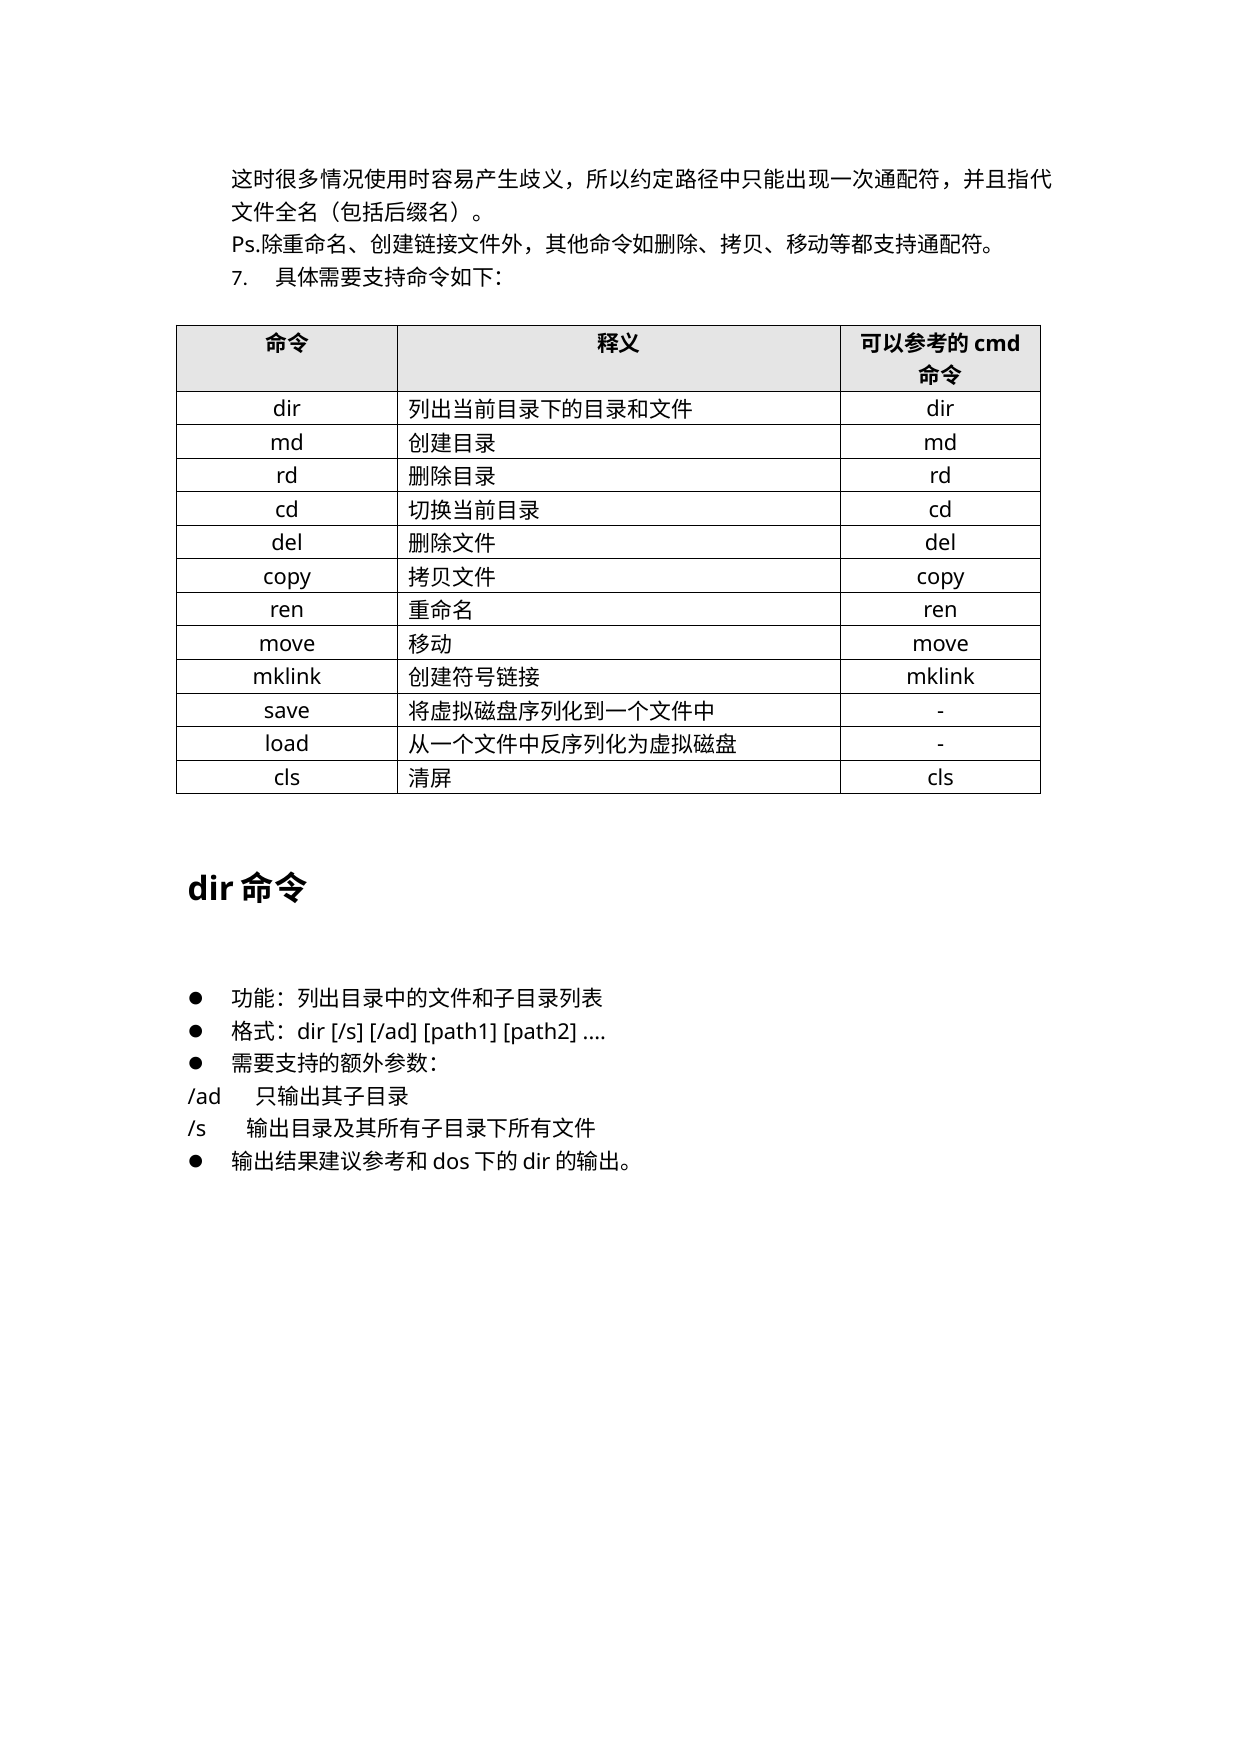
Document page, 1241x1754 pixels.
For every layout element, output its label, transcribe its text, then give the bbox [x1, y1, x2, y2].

table_cell mklink [177, 660, 397, 692]
list 具体需要支持命令如下： [187, 259, 1053, 292]
table_cell dir [841, 392, 1040, 424]
table_cell cls [177, 761, 397, 793]
table_cell 将虚拟磁盘序列化到一个文件中 [398, 694, 840, 726]
table_cell - [841, 694, 1040, 726]
list 格式：dir [/s] [/ad] [path1] [path2] .... [187, 1013, 1053, 1046]
table_cell 列出当前目录下的目录和文件 [398, 392, 840, 424]
table_cell 拷贝文件 [398, 559, 840, 592]
table_cell 创建目录 [398, 425, 840, 458]
table_cell cd [177, 492, 397, 525]
table_cell ren [841, 593, 1040, 625]
table_cell 重命名 [398, 593, 840, 625]
table_cell 删除文件 [398, 526, 840, 558]
table_cell 删除目录 [398, 459, 840, 491]
table_cell del [177, 526, 397, 558]
table_cell md [177, 425, 397, 458]
table_cell del [841, 526, 1040, 558]
table_header 命令 [177, 326, 397, 391]
table_cell 创建符号链接 [398, 660, 840, 692]
table_cell rd [177, 459, 397, 491]
table_cell ren [177, 593, 397, 625]
table_cell copy [841, 559, 1040, 592]
list Ps.除重命名、创建链接文件外，其他命令如删除、拷贝、移动等都支持通配符。 [231, 227, 1053, 259]
table_cell md [841, 425, 1040, 458]
text /s 输出目录及其所有子目录下所有文件 [187, 1111, 1053, 1143]
table_cell 从一个文件中反序列化为虚拟磁盘 [398, 727, 840, 759]
table_cell rd [841, 459, 1040, 491]
table_cell - [841, 727, 1040, 759]
table_cell dir [177, 392, 397, 424]
table_header 可以参考的cmd命令 [841, 326, 1040, 391]
table_cell move [841, 626, 1040, 659]
list 功能：列出目录中的文件和子目录列表 [187, 981, 1053, 1013]
table_cell load [177, 727, 397, 759]
table_cell 移动 [398, 626, 840, 659]
table_cell move [177, 626, 397, 659]
table_cell copy [177, 559, 397, 592]
table_cell cls [841, 761, 1040, 793]
list 输出结果建议参考和dos下的dir的输出。 [187, 1143, 1053, 1176]
list 这时很多情况使用时容易产生歧义，所以约定路径中只能出现一次通配符，并且指代文件全名（包括后缀名）。 [231, 162, 1053, 227]
table_cell 切换当前目录 [398, 492, 840, 525]
table_cell save [177, 694, 397, 726]
subtitle dir命令 [187, 854, 1053, 919]
list 需要支持的额外参数： [187, 1046, 1053, 1078]
table_header 释义 [398, 326, 840, 391]
table_cell cd [841, 492, 1040, 525]
text /ad 只输出其子目录 [187, 1078, 1053, 1111]
table_cell 清屏 [398, 761, 840, 793]
table_cell mklink [841, 660, 1040, 692]
